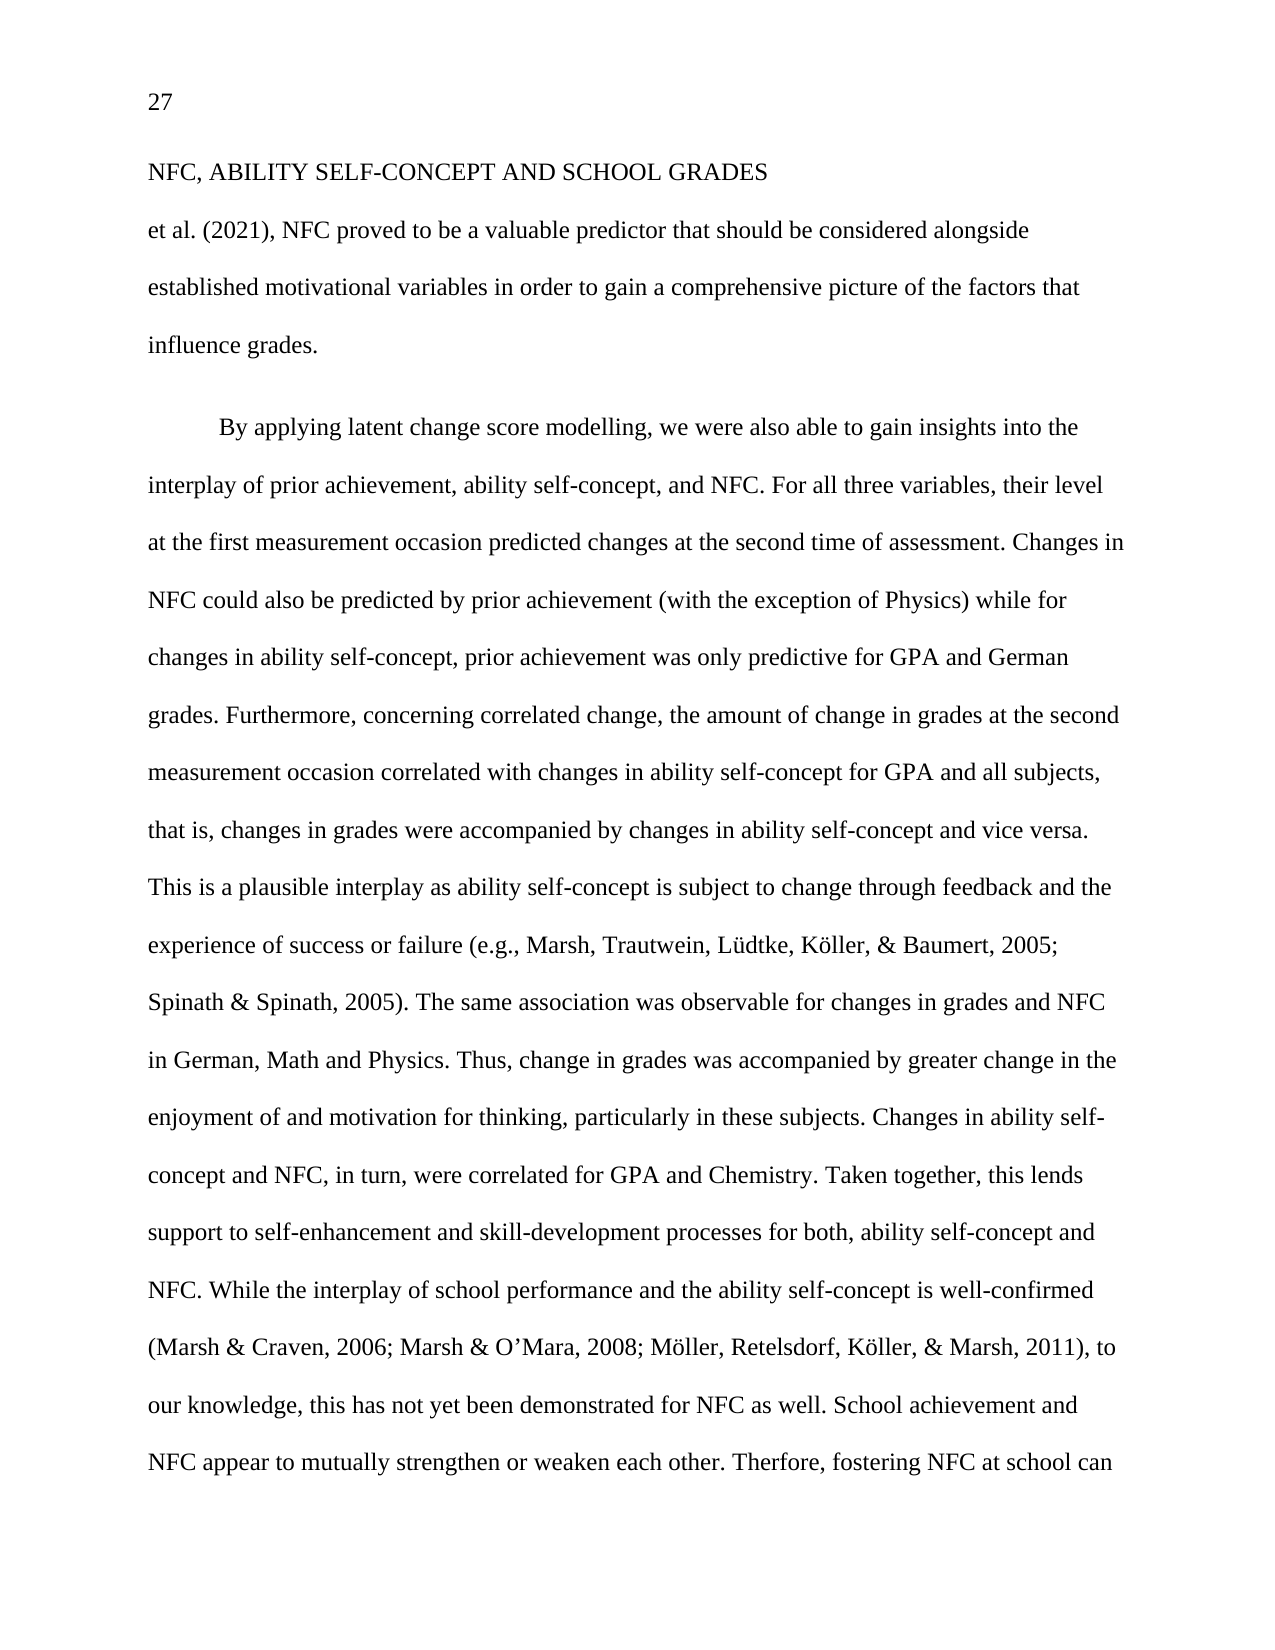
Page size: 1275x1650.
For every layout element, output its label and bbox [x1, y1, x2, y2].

text [148, 215, 1127, 359]
text [148, 412, 1127, 1476]
